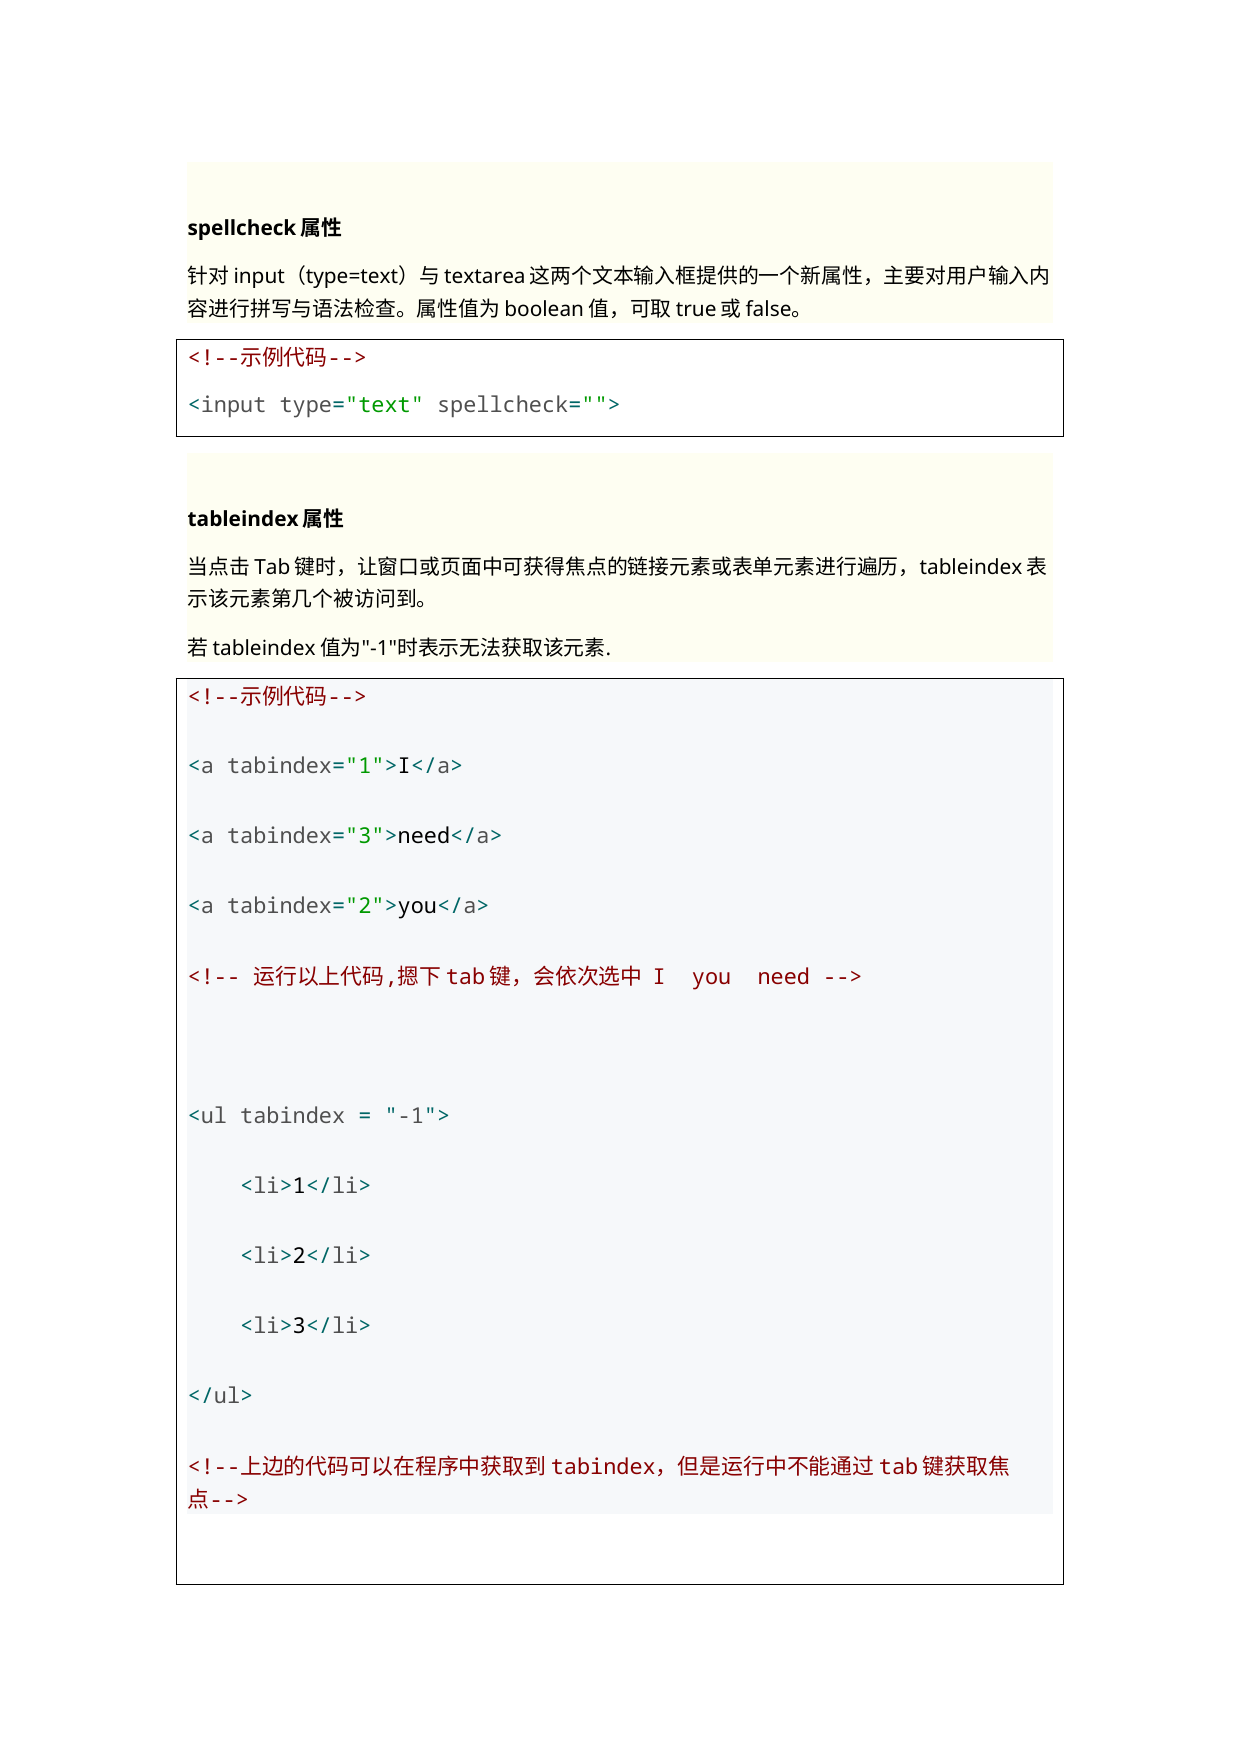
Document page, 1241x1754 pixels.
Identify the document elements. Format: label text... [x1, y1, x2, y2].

text tableindex属性 [187, 501, 1053, 533]
text 针对input（type=text）与textarea这两个文本输入框提供的一个新属性，主要对用户输入内容进行拼写与语法检查。属性值为boolean值，可取true或false。 [187, 258, 1053, 323]
text 当点击Tab键时，让窗口或页面中可获得焦点的链接元素或表单元素进行遍历，tableindex表示该元素第几个被访问到。 [187, 549, 1053, 614]
table_header <!--示例代码--> <input type="text" spellcheck=""> [177, 340, 1063, 436]
text spellcheck属性 [187, 210, 1053, 243]
text 若tableindex值为"-1"时表示无法获取该元素. [187, 630, 1053, 662]
table_header <!--示例代码--> <a tabindex="1">I</a> <a tabindex="3">need</a> <a tabindex="2">you</a> <!-- 运行以上代码,摁下tab键，会依次选中 I you need --> <ul tabindex = "-1"> <li>1</li> <li>2</li> <li>3</li> </ul> <!--上边的代码可以在程序中获取到tabindex，但是运行中不能通过tab键获取焦点--> [177, 679, 1063, 1584]
